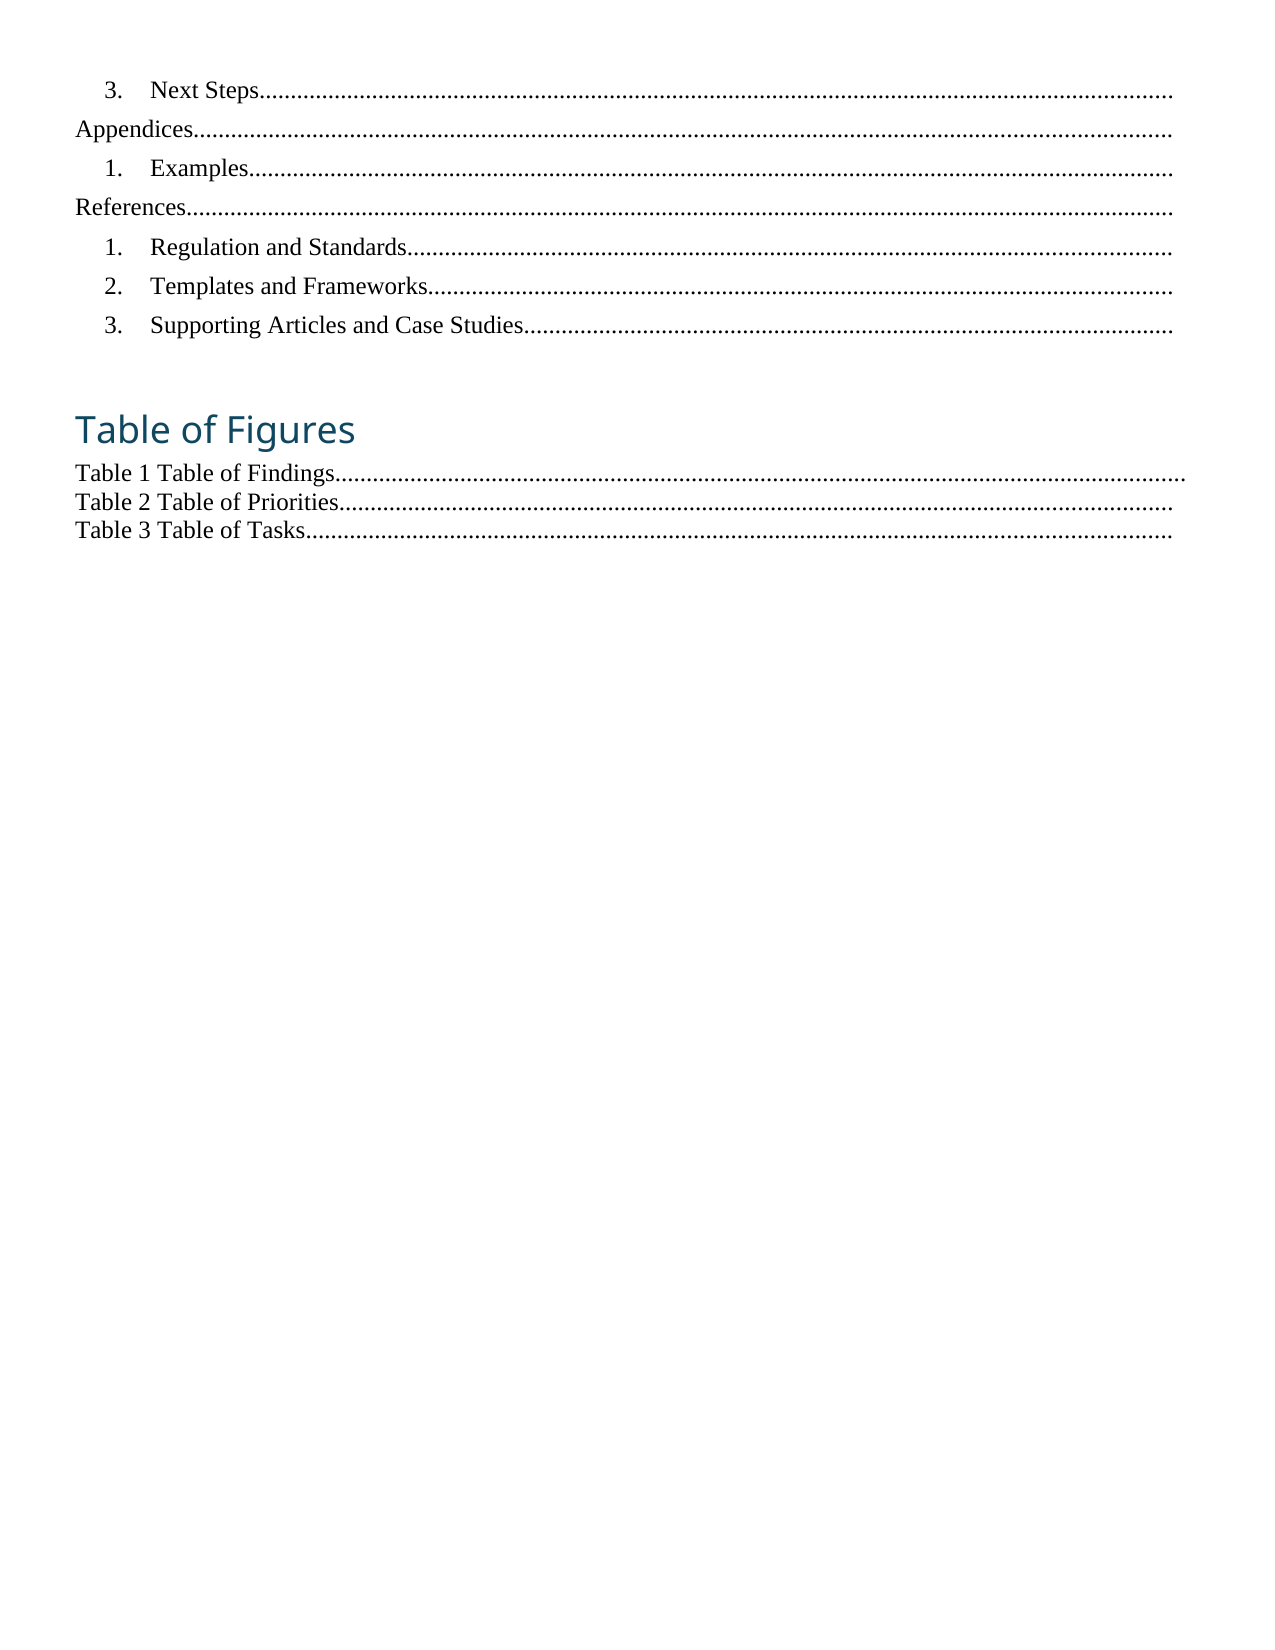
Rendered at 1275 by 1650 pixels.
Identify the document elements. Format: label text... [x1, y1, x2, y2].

text Table 1 Table of Findings 9 [75, 458, 1125, 487]
subtitle Table of Figures [75, 403, 1200, 454]
text Table 2 Table of Priorities 11 [75, 487, 1125, 516]
text Table 3 Table of Tasks 11 [75, 516, 1125, 544]
